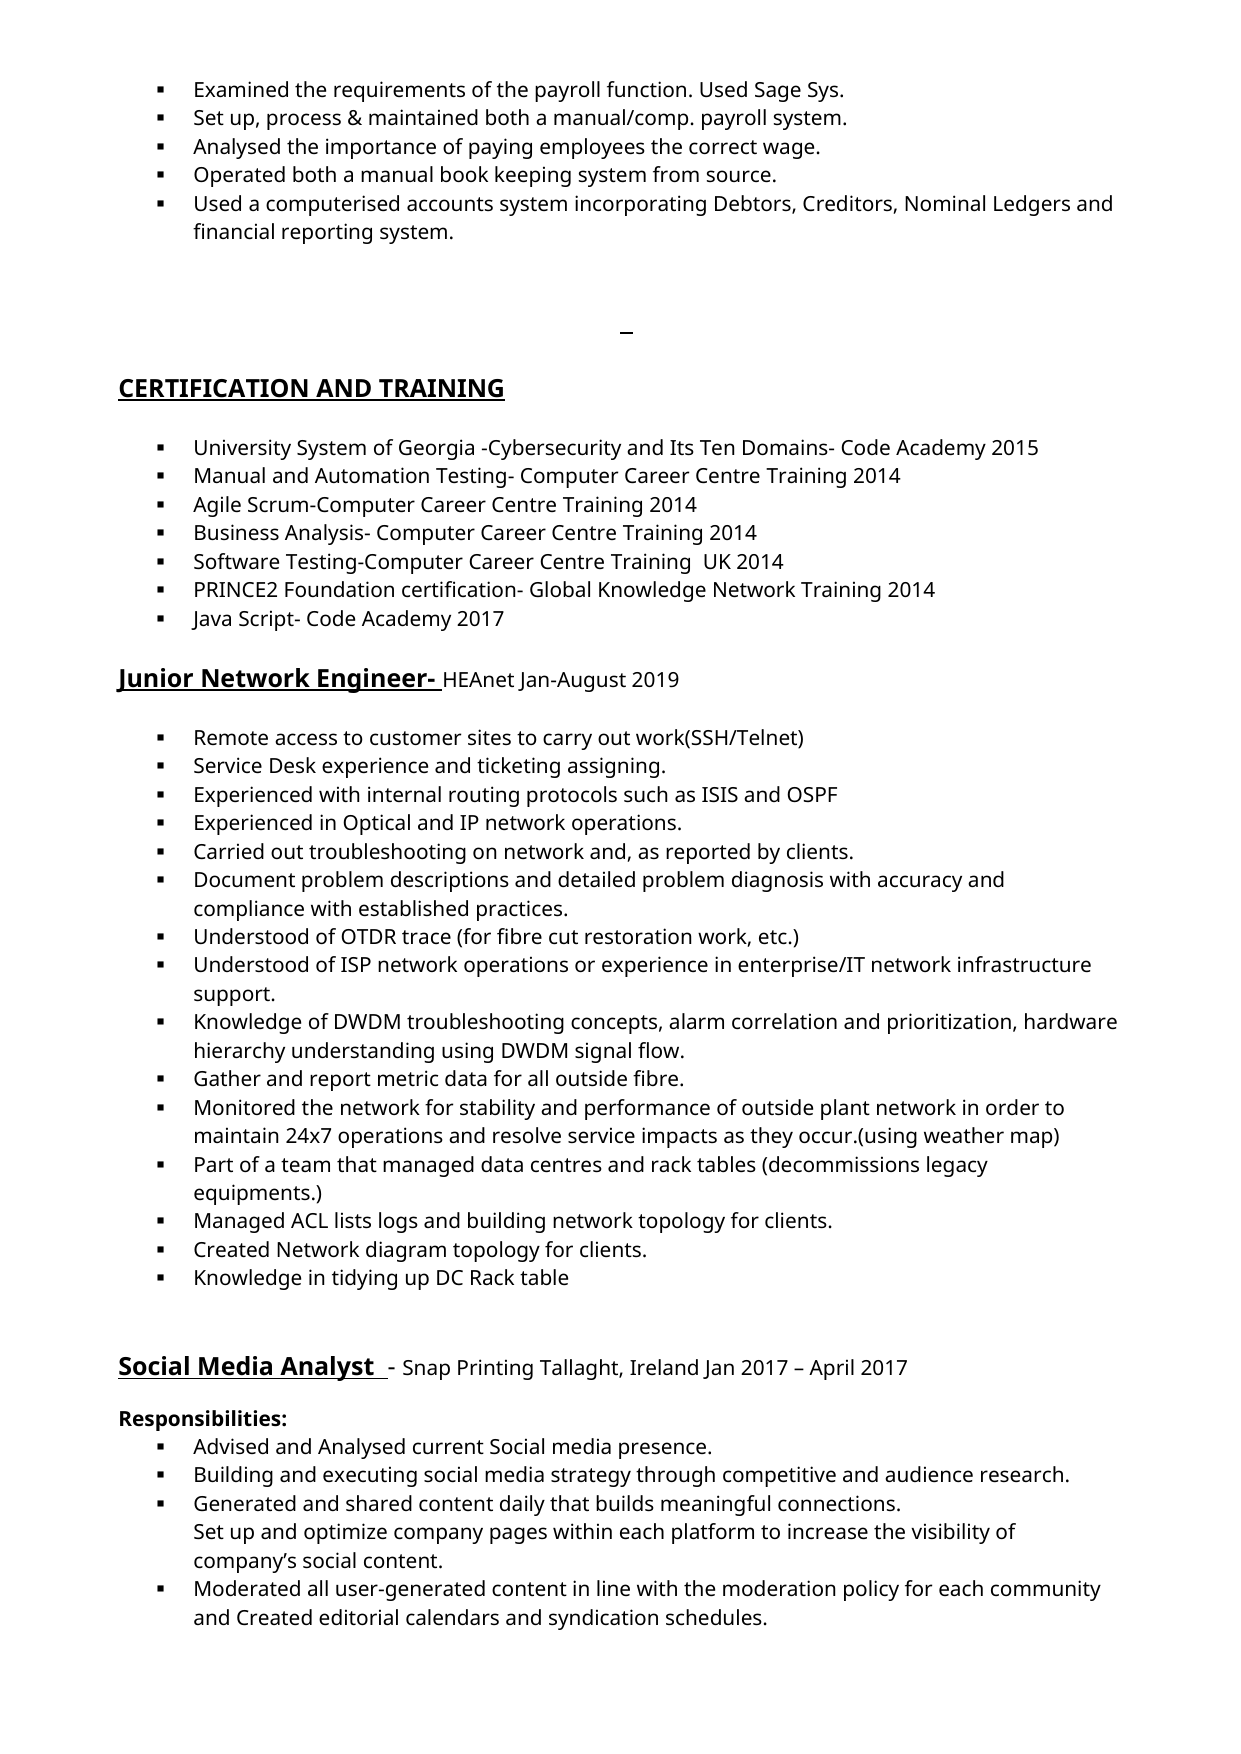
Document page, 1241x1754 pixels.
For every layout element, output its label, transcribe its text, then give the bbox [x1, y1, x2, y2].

list Gather and report metric data for all outside fibre. [156, 1064, 1122, 1093]
list Understood of ISP network operations or experience in enterprise/IT network infrastructure support. [156, 951, 1122, 1007]
list Agile Scrum-Computer Career Centre Training 2014 [156, 490, 1122, 518]
list University System of Georgia -Cybersecurity and Its Ten Domains- Code Academy 2015 [156, 433, 1122, 462]
list Advised and Analysed current Social media presence. [156, 1432, 1122, 1461]
list Remote access to customer sites to carry out work(SSH/Telnet) [156, 723, 1122, 752]
list Knowledge of DWDM troubleshooting concepts, alarm correlation and prioritization, hardware hierarchy understanding using DWDM signal flow. [156, 1007, 1122, 1064]
list Part of a team that managed data centres and rack tables (decommissions legacy equipments.) [156, 1150, 1122, 1207]
list Manual and Automation Testing- Computer Career Centre Training 2014 [156, 462, 1122, 490]
list Moderated all user-generated content in line with the moderation policy for each community and Created editorial calendars and syndication schedules. [156, 1574, 1122, 1631]
list Managed ACL lists logs and building network topology for clients. [156, 1207, 1122, 1235]
list Software Testing-Computer Career Centre Training UK 2014 [156, 547, 1122, 575]
list Operated both a manual book keeping system from source. [156, 160, 1122, 189]
list Java Script- Code Academy 2017 [156, 604, 1122, 632]
text Responsibilities: [118, 1404, 1122, 1432]
text CERTIFICATION AND TRAINING [118, 371, 1122, 405]
list Generated and shared content daily that builds meaningful connections. Set up and optimize company pages within each platform to increase the visibility of company’s social content. [156, 1489, 1122, 1574]
list Understood of OTDR trace (for fibre cut restoration work, etc.) [156, 922, 1122, 951]
list Analysed the importance of paying employees the correct wage. [156, 132, 1122, 160]
list PRINCE2 Foundation certification- Global Knowledge Network Training 2014 [156, 575, 1122, 604]
text Social Media Analyst - Snap Printing Tallaght, Ireland Jan 2017 – April 2017 [118, 1349, 1122, 1383]
list Experienced with internal routing protocols such as ISIS and OSPF [156, 780, 1122, 808]
text Junior Network Engineer- HEAnet Jan-August 2019 [118, 661, 1122, 695]
list Business Analysis- Computer Career Centre Training 2014 [156, 518, 1122, 547]
list Document problem descriptions and detailed problem diagnosis with accuracy and compliance with established practices. [156, 865, 1122, 922]
list Set up, process & maintained both a manual/comp. payroll system. [156, 103, 1122, 132]
list Examined the requirements of the payroll function. Used Sage Sys. [156, 75, 1122, 103]
list Knowledge in tidying up DC Rack table [156, 1263, 1122, 1292]
list Building and executing social media strategy through competitive and audience research. [156, 1461, 1122, 1489]
list Service Desk experience and ticketing assigning. [156, 752, 1122, 780]
list Used a computerised accounts system incorporating Debtors, Creditors, Nominal Ledgers and financial reporting system. [156, 189, 1122, 246]
list Experienced in Optical and IP network operations. [156, 808, 1122, 837]
list Carried out troubleshooting on network and, as reported by clients. [156, 837, 1122, 865]
list Monitored the network for stability and performance of outside plant network in order to maintain 24x7 operations and resolve service impacts as they occur.(using weather map) [156, 1093, 1122, 1150]
list Created Network diagram topology for clients. [156, 1235, 1122, 1263]
